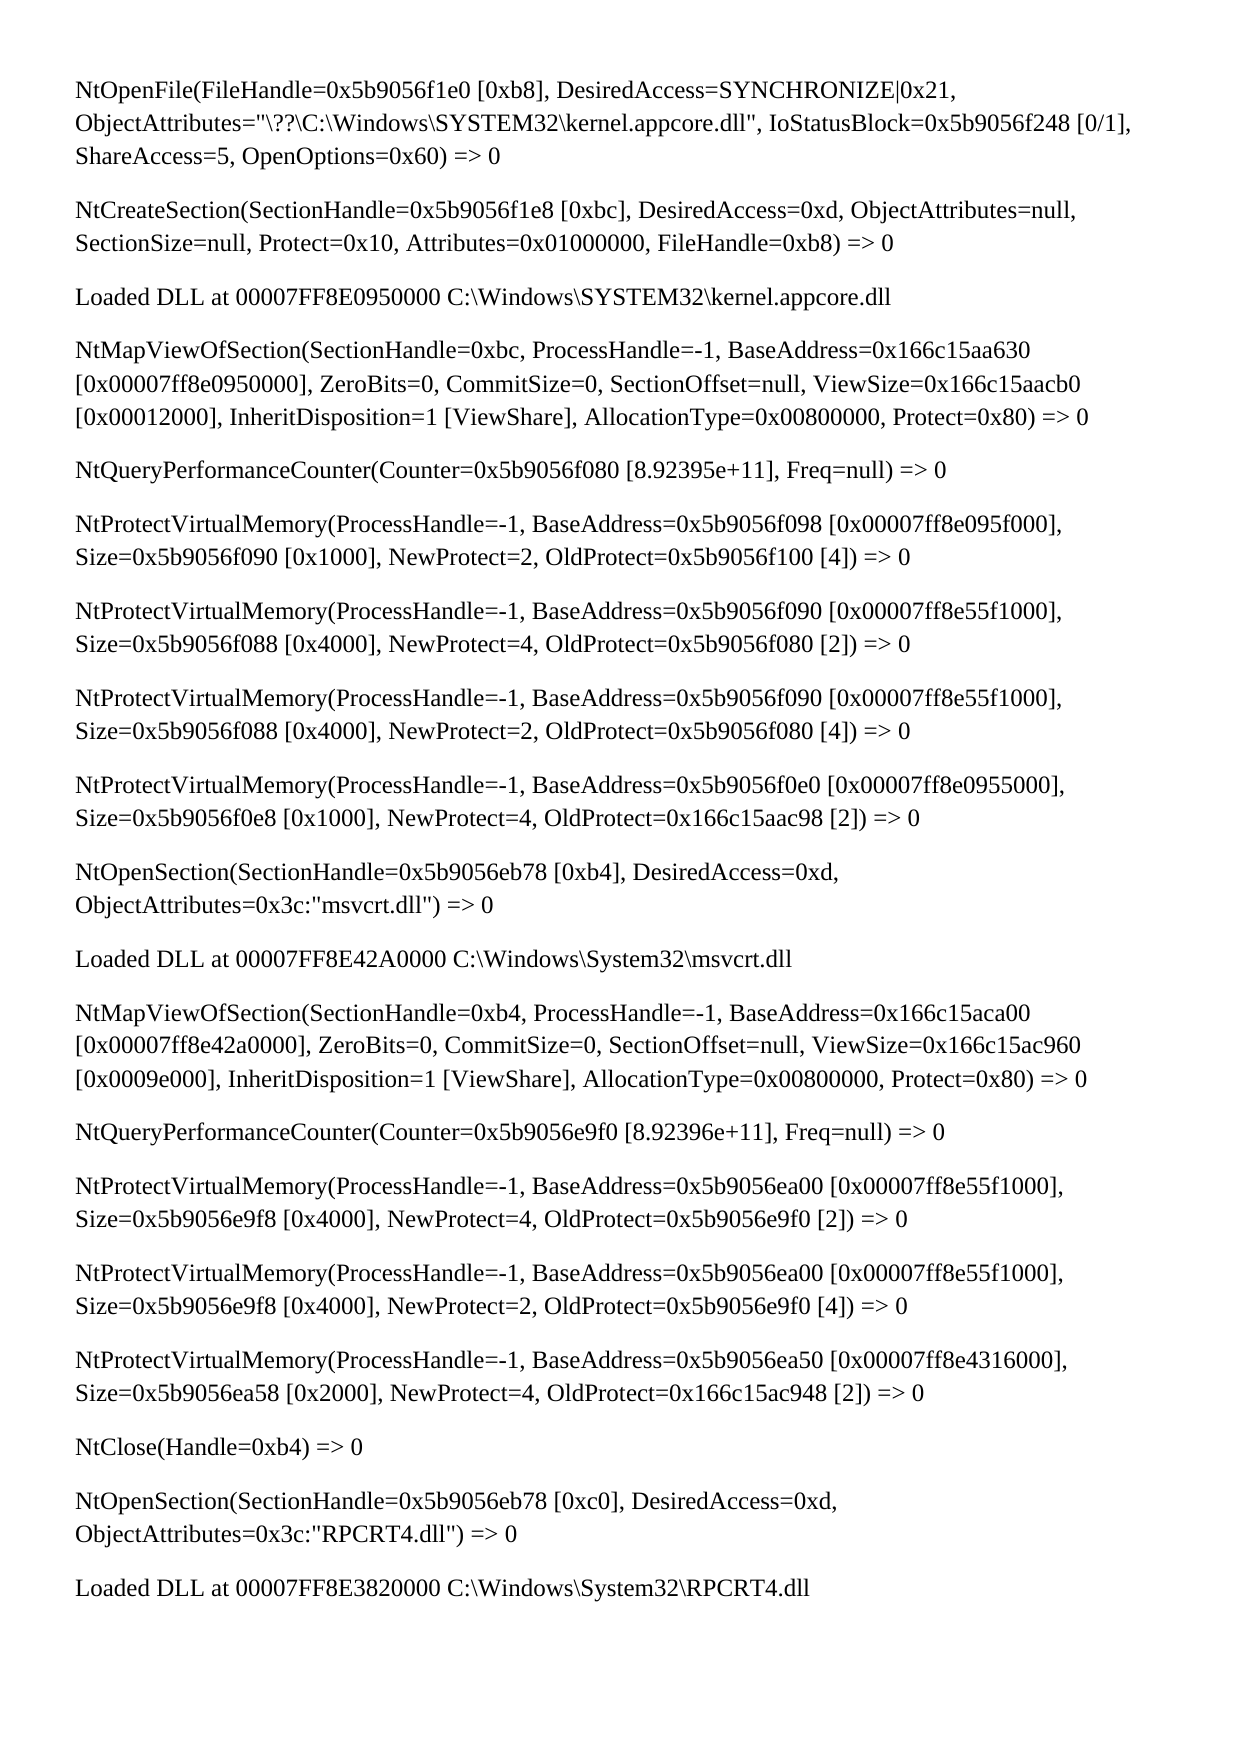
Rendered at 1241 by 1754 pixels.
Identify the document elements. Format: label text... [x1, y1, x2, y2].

text NtProtectVirtualMemory(ProcessHandle=-1, BaseAddress=0x5b9056ea50 [0x00007ff8e4316000], Size=0x5b9056ea58 [0x2000], NewProtect=4, OldProtect=0x166c15ac948 [2]) => 0 [75, 1345, 1147, 1407]
text NtCreateSection(SectionHandle=0x5b9056f1e8 [0xbc], DesiredAccess=0xd, ObjectAttributes=null, SectionSize=null, Protect=0x10, Attributes=0x01000000, FileHandle=0xb8) => 0 [75, 195, 1147, 257]
text Loaded DLL at 00007FF8E3820000 C:\Windows\System32\RPCRT4.dll [75, 1573, 1147, 1601]
text NtQueryPerformanceCounter(Counter=0x5b9056e9f0 [8.92396e+11], Freq=null) => 0 [75, 1117, 1147, 1146]
text NtProtectVirtualMemory(ProcessHandle=-1, BaseAddress=0x5b9056f090 [0x00007ff8e55f1000], Size=0x5b9056f088 [0x4000], NewProtect=4, OldProtect=0x5b9056f080 [2]) => 0 [75, 596, 1147, 658]
text NtOpenSection(SectionHandle=0x5b9056eb78 [0xc0], DesiredAccess=0xd, ObjectAttributes=0x3c:"RPCRT4.dll") => 0 [75, 1486, 1147, 1548]
text NtProtectVirtualMemory(ProcessHandle=-1, BaseAddress=0x5b9056f098 [0x00007ff8e095f000], Size=0x5b9056f090 [0x1000], NewProtect=2, OldProtect=0x5b9056f100 [4]) => 0 [75, 509, 1147, 571]
text Loaded DLL at 00007FF8E0950000 C:\Windows\SYSTEM32\kernel.appcore.dll [75, 282, 1147, 311]
text NtProtectVirtualMemory(ProcessHandle=-1, BaseAddress=0x5b9056f0e0 [0x00007ff8e0955000], Size=0x5b9056f0e8 [0x1000], NewProtect=4, OldProtect=0x166c15aac98 [2]) => 0 [75, 770, 1147, 832]
text NtProtectVirtualMemory(ProcessHandle=-1, BaseAddress=0x5b9056f090 [0x00007ff8e55f1000], Size=0x5b9056f088 [0x4000], NewProtect=2, OldProtect=0x5b9056f080 [4]) => 0 [75, 683, 1147, 745]
text NtOpenSection(SectionHandle=0x5b9056eb78 [0xb4], DesiredAccess=0xd, ObjectAttributes=0x3c:"msvcrt.dll") => 0 [75, 857, 1147, 919]
text NtMapViewOfSection(SectionHandle=0xb4, ProcessHandle=-1, BaseAddress=0x166c15aca00 [0x00007ff8e42a0000], ZeroBits=0, CommitSize=0, SectionOffset=null, ViewSize=0x166c15ac960 [0x0009e000], InheritDisposition=1 [ViewShare], AllocationType=0x00800000, Protect=0x80) => 0 [75, 998, 1147, 1092]
text NtMapViewOfSection(SectionHandle=0xbc, ProcessHandle=-1, BaseAddress=0x166c15aa630 [0x00007ff8e0950000], ZeroBits=0, CommitSize=0, SectionOffset=null, ViewSize=0x166c15aacb0 [0x00012000], InheritDisposition=1 [ViewShare], AllocationType=0x00800000, Protect=0x80) => 0 [75, 336, 1147, 430]
text NtClose(Handle=0xb4) => 0 [75, 1432, 1147, 1461]
text NtOpenFile(FileHandle=0x5b9056f1e0 [0xb8], DesiredAccess=SYNCHRONIZE|0x21, ObjectAttributes="\??\C:\Windows\SYSTEM32\kernel.appcore.dll", IoStatusBlock=0x5b9056f248 [0/1], ShareAccess=5, OpenOptions=0x60) => 0 [75, 75, 1147, 170]
text NtQueryPerformanceCounter(Counter=0x5b9056f080 [8.92395e+11], Freq=null) => 0 [75, 456, 1147, 484]
text Loaded DLL at 00007FF8E42A0000 C:\Windows\System32\msvcrt.dll [75, 944, 1147, 972]
